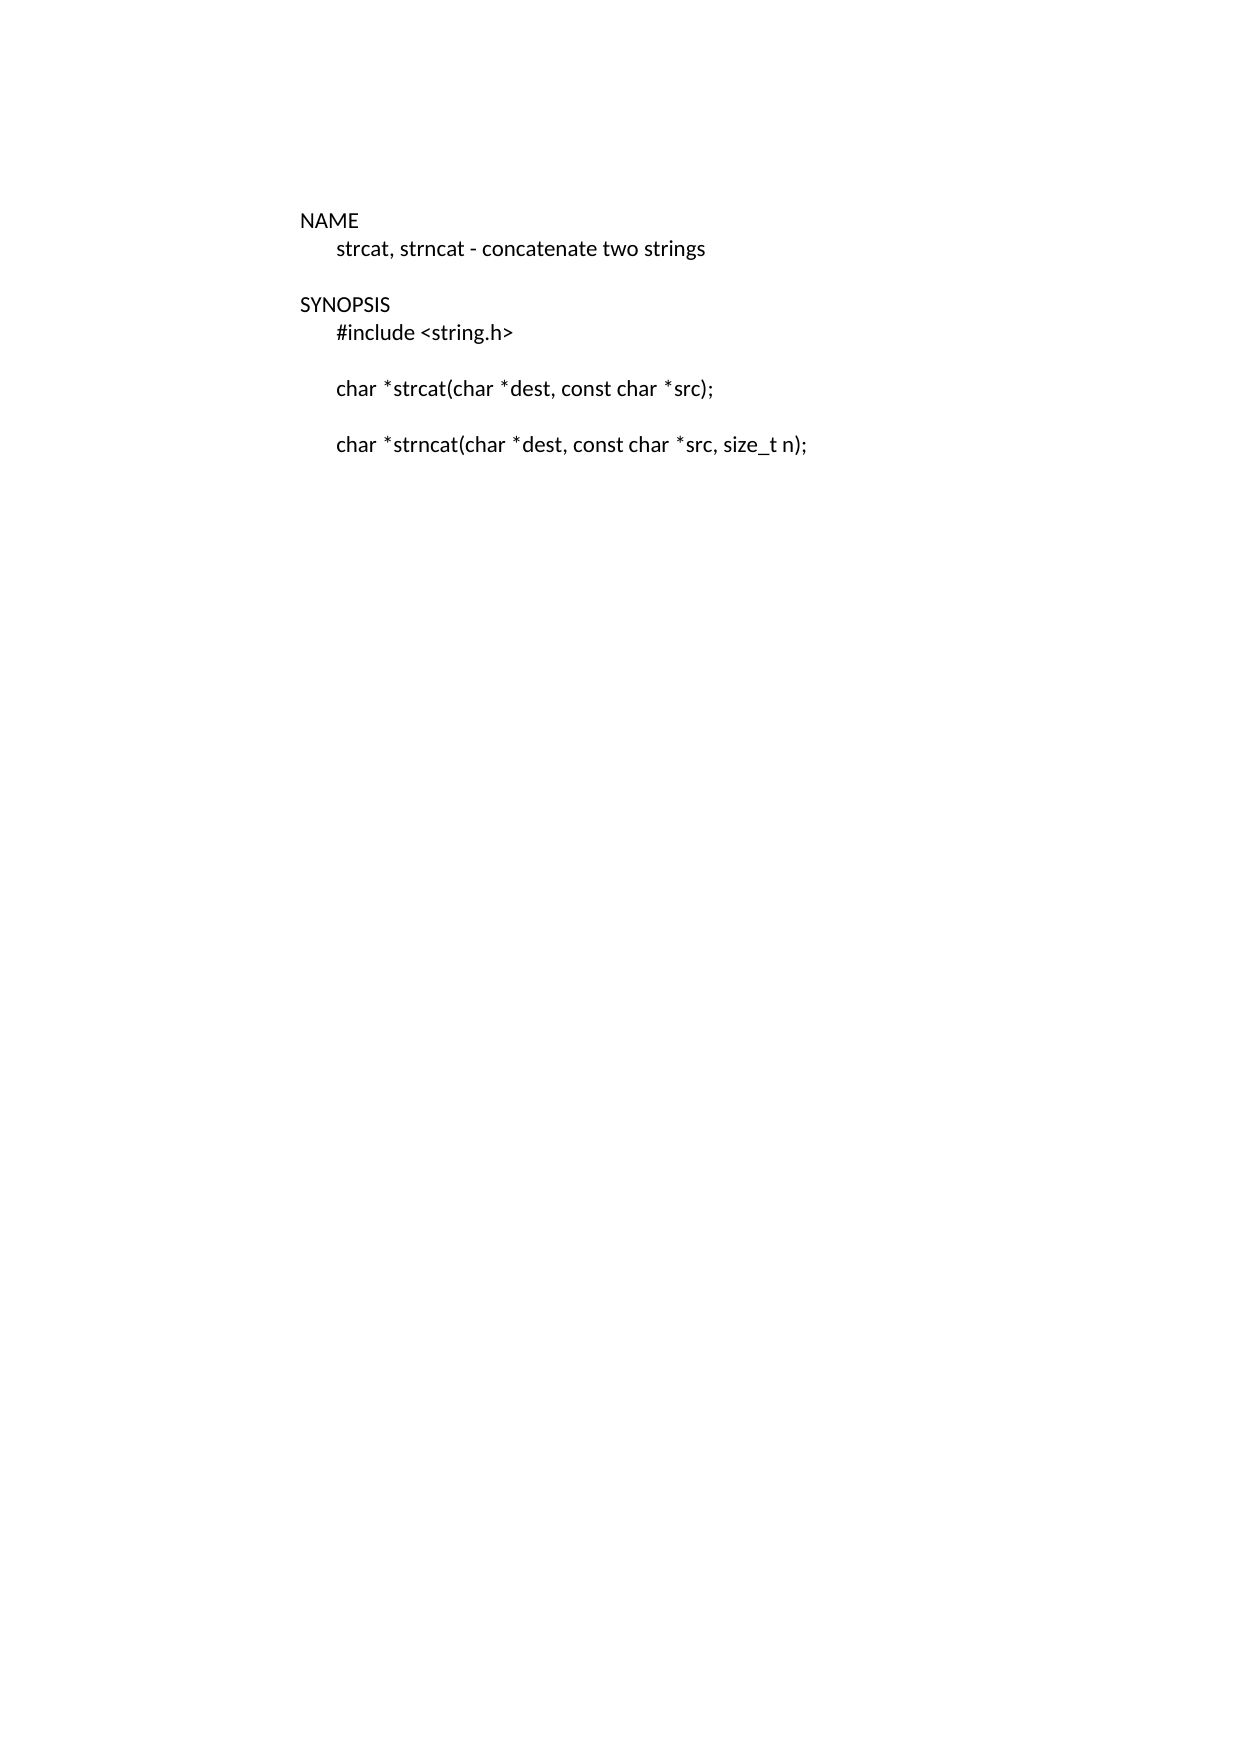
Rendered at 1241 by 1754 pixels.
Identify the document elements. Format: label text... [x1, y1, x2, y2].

text NAME [300, 206, 1053, 234]
text char *strcat(char *dest, const char *src); [300, 374, 1053, 402]
text #include <string.h> [300, 318, 1053, 346]
text SYNOPSIS [300, 290, 1053, 318]
text strcat, strncat - concatenate two strings [300, 234, 1053, 262]
text char *strncat(char *dest, const char *src, size_t n); [300, 430, 1053, 458]
